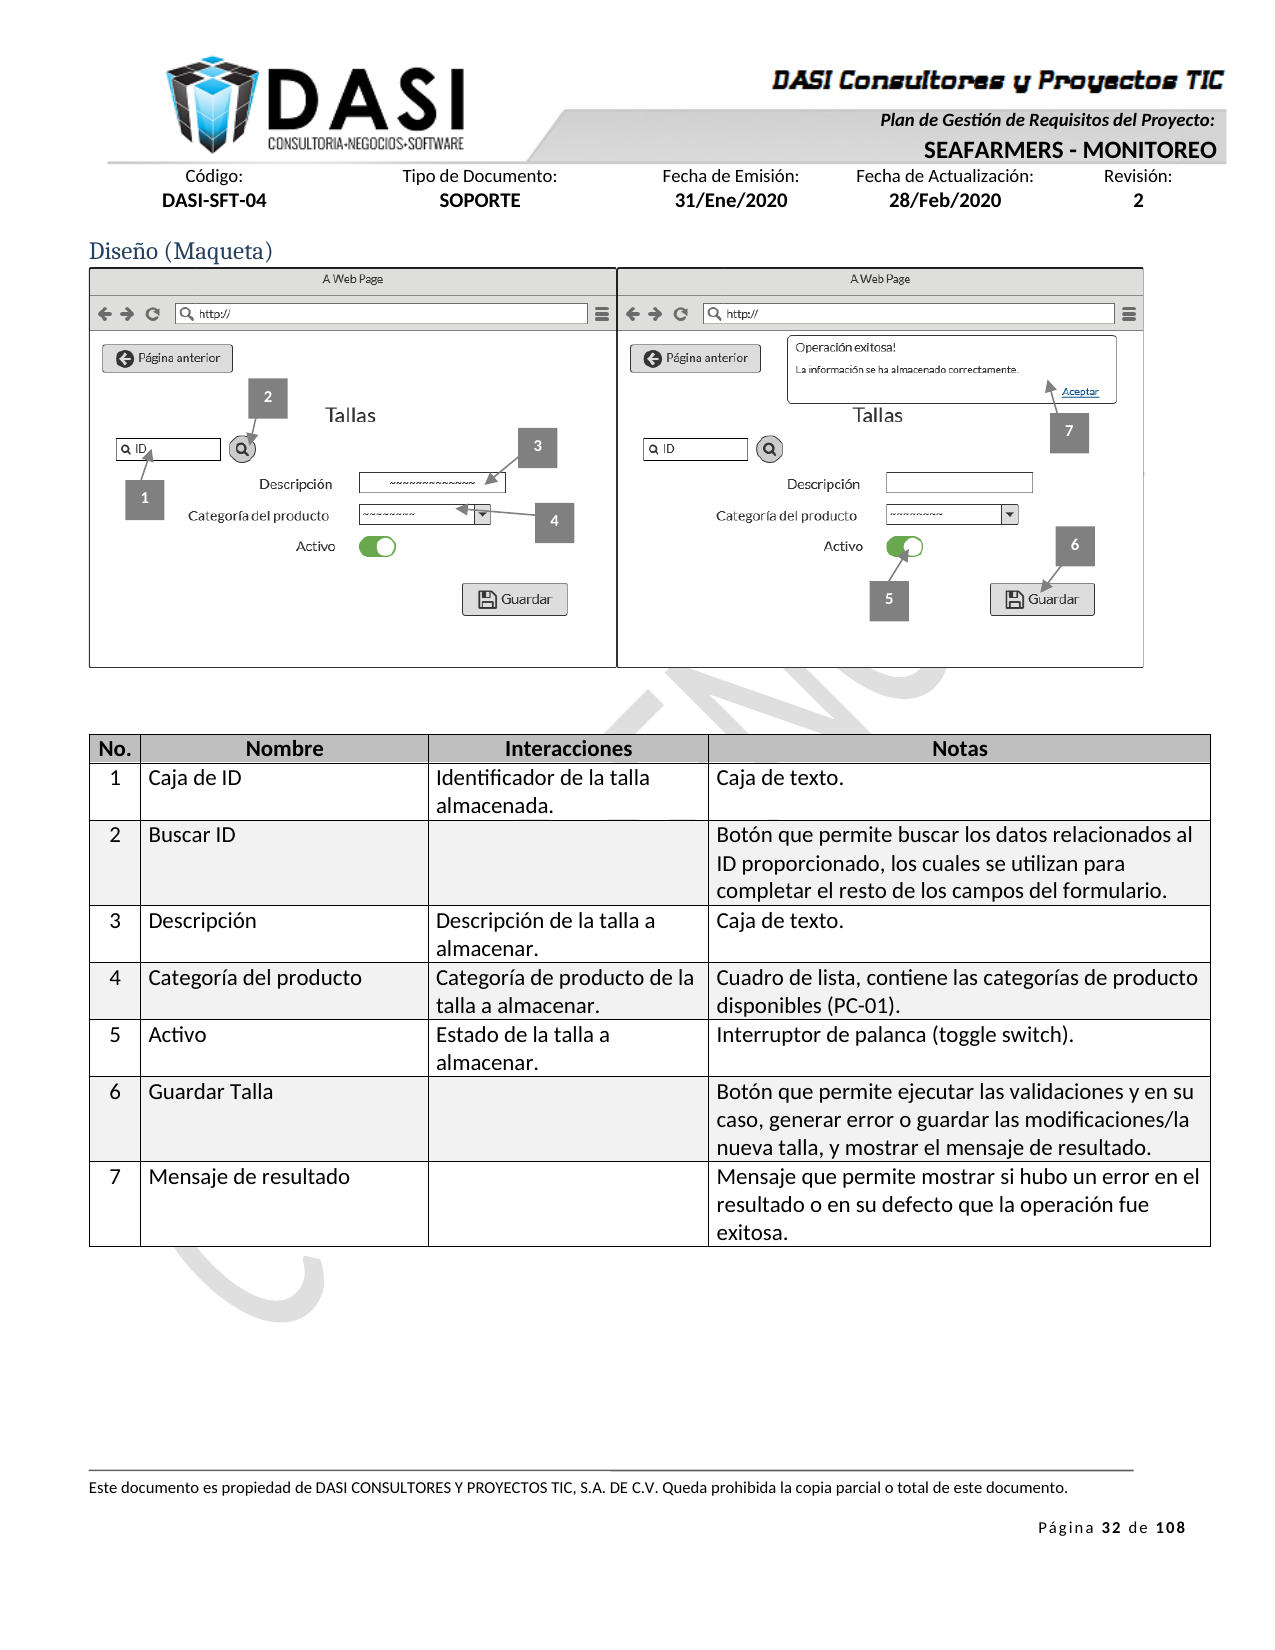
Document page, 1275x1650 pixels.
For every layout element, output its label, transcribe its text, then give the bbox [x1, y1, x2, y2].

table_cell 4 [90, 963, 140, 1019]
table_cell Interruptor de palanca (toggle switch). [709, 1020, 1210, 1076]
table_cell [429, 1162, 708, 1246]
table_cell Categoría del producto [141, 963, 428, 1019]
table_cell Guardar Talla [141, 1077, 428, 1161]
table_cell 3 [90, 906, 140, 962]
table_header Notas [709, 735, 1210, 762]
table_cell [429, 1077, 708, 1161]
table_cell 2 [90, 821, 140, 905]
table_cell Categoría de producto de la talla a almacenar. [429, 963, 708, 1019]
table_cell Cuadro de lista, contiene las categorías de producto disponibles (PC-01). [709, 963, 1210, 1019]
table_cell Activo [141, 1020, 428, 1076]
table_cell Mensaje que permite mostrar si hubo un error en el resultado o en su defecto que la operación fue exitosa. [709, 1162, 1210, 1246]
table_cell Caja de texto. [709, 906, 1210, 962]
table_cell [429, 821, 708, 905]
table_cell 1 [90, 764, 140, 819]
table_cell Caja de ID [141, 764, 428, 819]
table_cell Buscar ID [141, 821, 428, 905]
table_cell 7 [90, 1162, 140, 1246]
table_cell Caja de texto. [709, 764, 1210, 819]
table_cell Descripción [141, 906, 428, 962]
table_cell 6 [90, 1077, 140, 1161]
table_header Nombre [141, 735, 428, 762]
table_cell 5 [90, 1020, 140, 1076]
table_cell Botón que permite ejecutar las validaciones y en su caso, generar error o guardar las modificaciones/la nueva talla, y mostrar el mensaje de resultado. [709, 1077, 1210, 1161]
table_cell Estado de la talla a almacenar. [429, 1020, 708, 1076]
table_cell Descripción de la talla a almacenar. [429, 906, 708, 962]
table_cell Botón que permite buscar los datos relacionados al ID proporcionado, los cuales se utilizan para completar el resto de los campos del formulario. [709, 821, 1210, 905]
table_cell Identificador de la talla almacenada. [429, 764, 708, 819]
table_header No. [90, 735, 140, 762]
subtitle Diseño (Maqueta) [89, 237, 1186, 266]
picture [107, 41, 1250, 183]
table_cell Mensaje de resultado [141, 1162, 428, 1246]
picture [88, 267, 1144, 668]
table_header Interacciones [429, 735, 708, 762]
